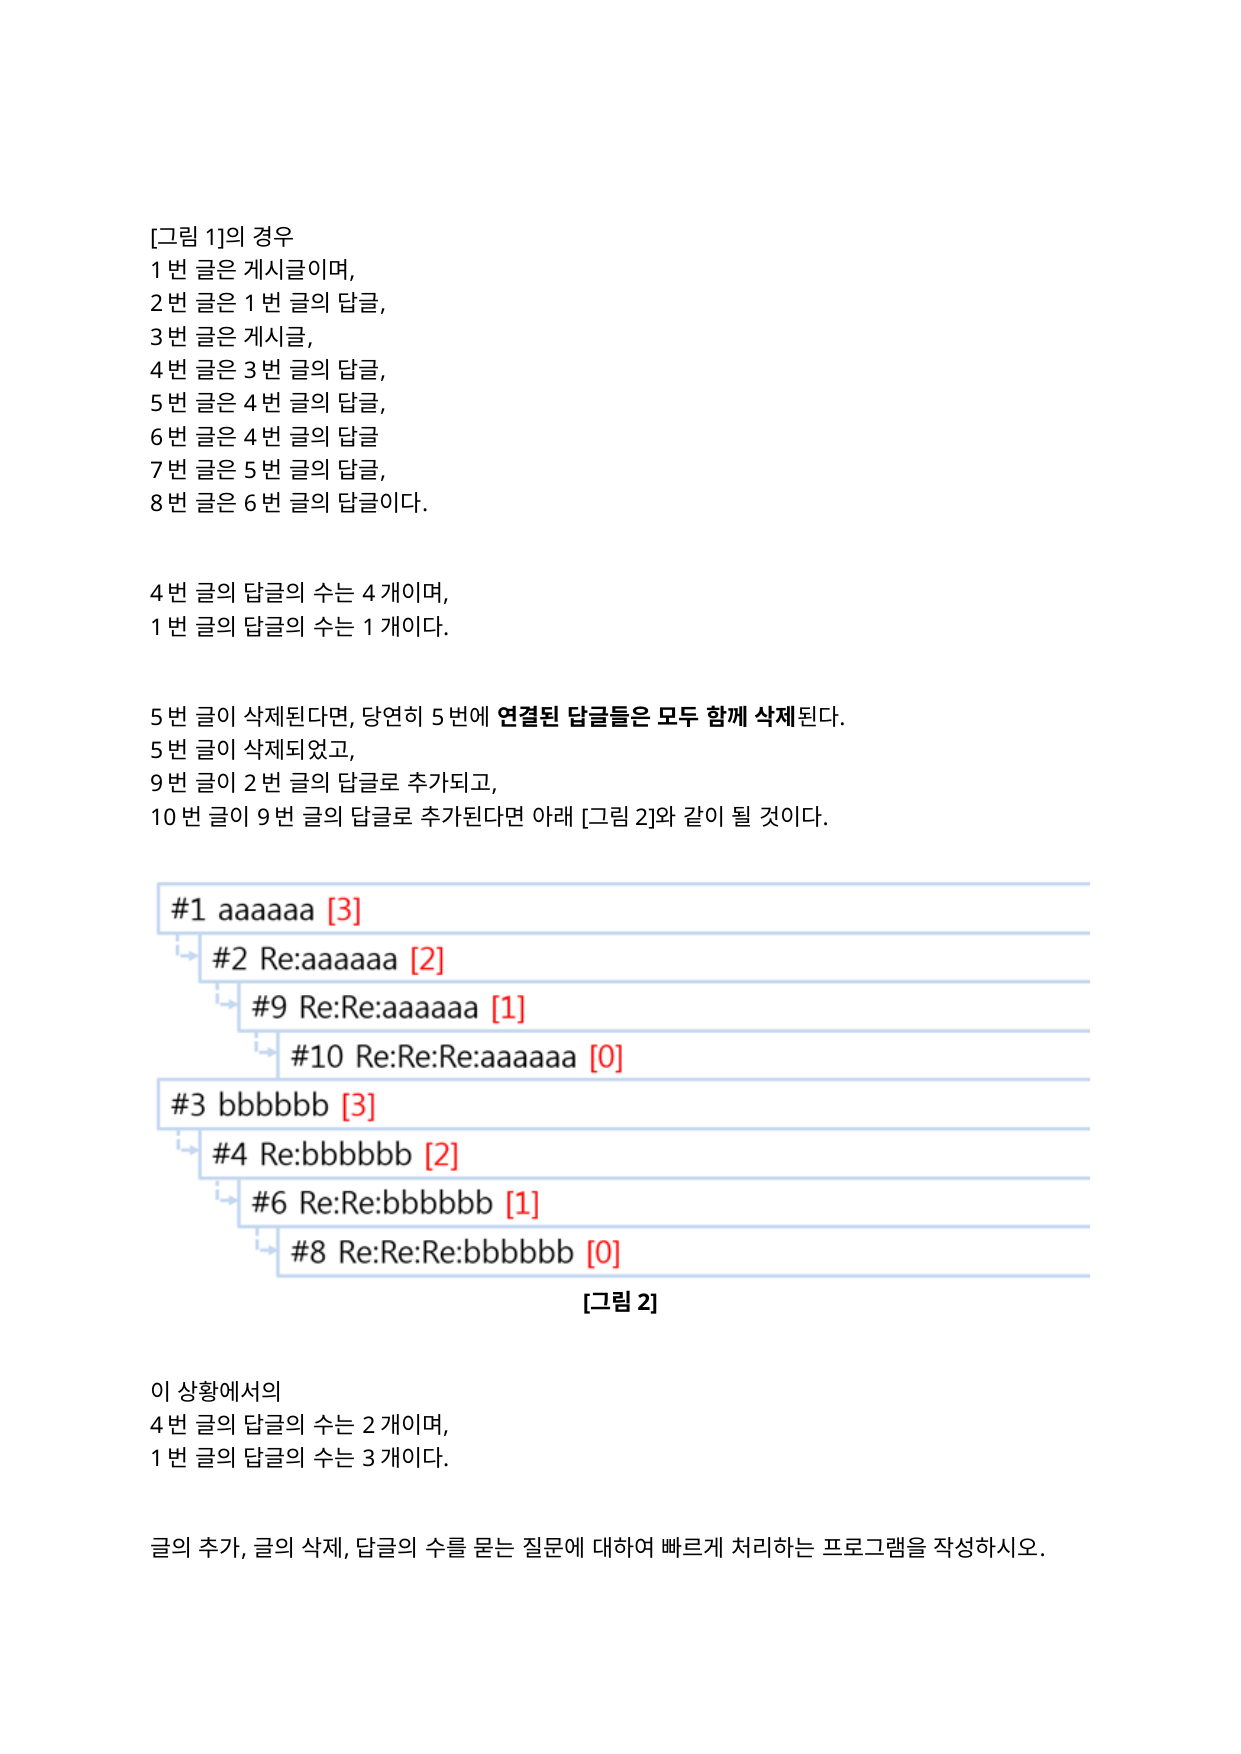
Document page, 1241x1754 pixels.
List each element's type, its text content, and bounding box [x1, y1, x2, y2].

text 이 상황에서의 4번 글의 답글의 수는 2개이며, 1번 글의 답글의 수는 3개이다. [150, 1373, 1090, 1473]
text [그림2] [150, 1284, 1090, 1317]
text 글의 추가, 글의 삭제, 답글의 수를 묻는 질문에 대하여 빠르게 처리하는 프로그램을 작성하시오. [150, 1530, 1090, 1563]
picture [150, 878, 1091, 1284]
text 5번 글이 삭제된다면, 당연히 5번에 연결된 답글들은 모두 함께 삭제된다. 5번 글이 삭제되었고, 9번 글이 2번 글의 답글로 추가되고, 10번 글이 9번 글의 답글로 추가된다면 아래 [그림2]와 같이 될 것이다. [150, 698, 1090, 863]
text 4번 글의 답글의 수는 4개이며, 1번 글의 답글의 수는 1개이다. [150, 575, 1090, 642]
text [그림1]의 경우 1번 글은 게시글이며, 2번 글은 1번 글의 답글, 3번 글은 게시글, 4번 글은 3번 글의 답글, 5번 글은 4번 글의 답글, 6번 글은 4번 글의 답글 7번 글은 5번 글의 답글, 8번 글은 6번 글의 답글이다. [150, 218, 1090, 518]
